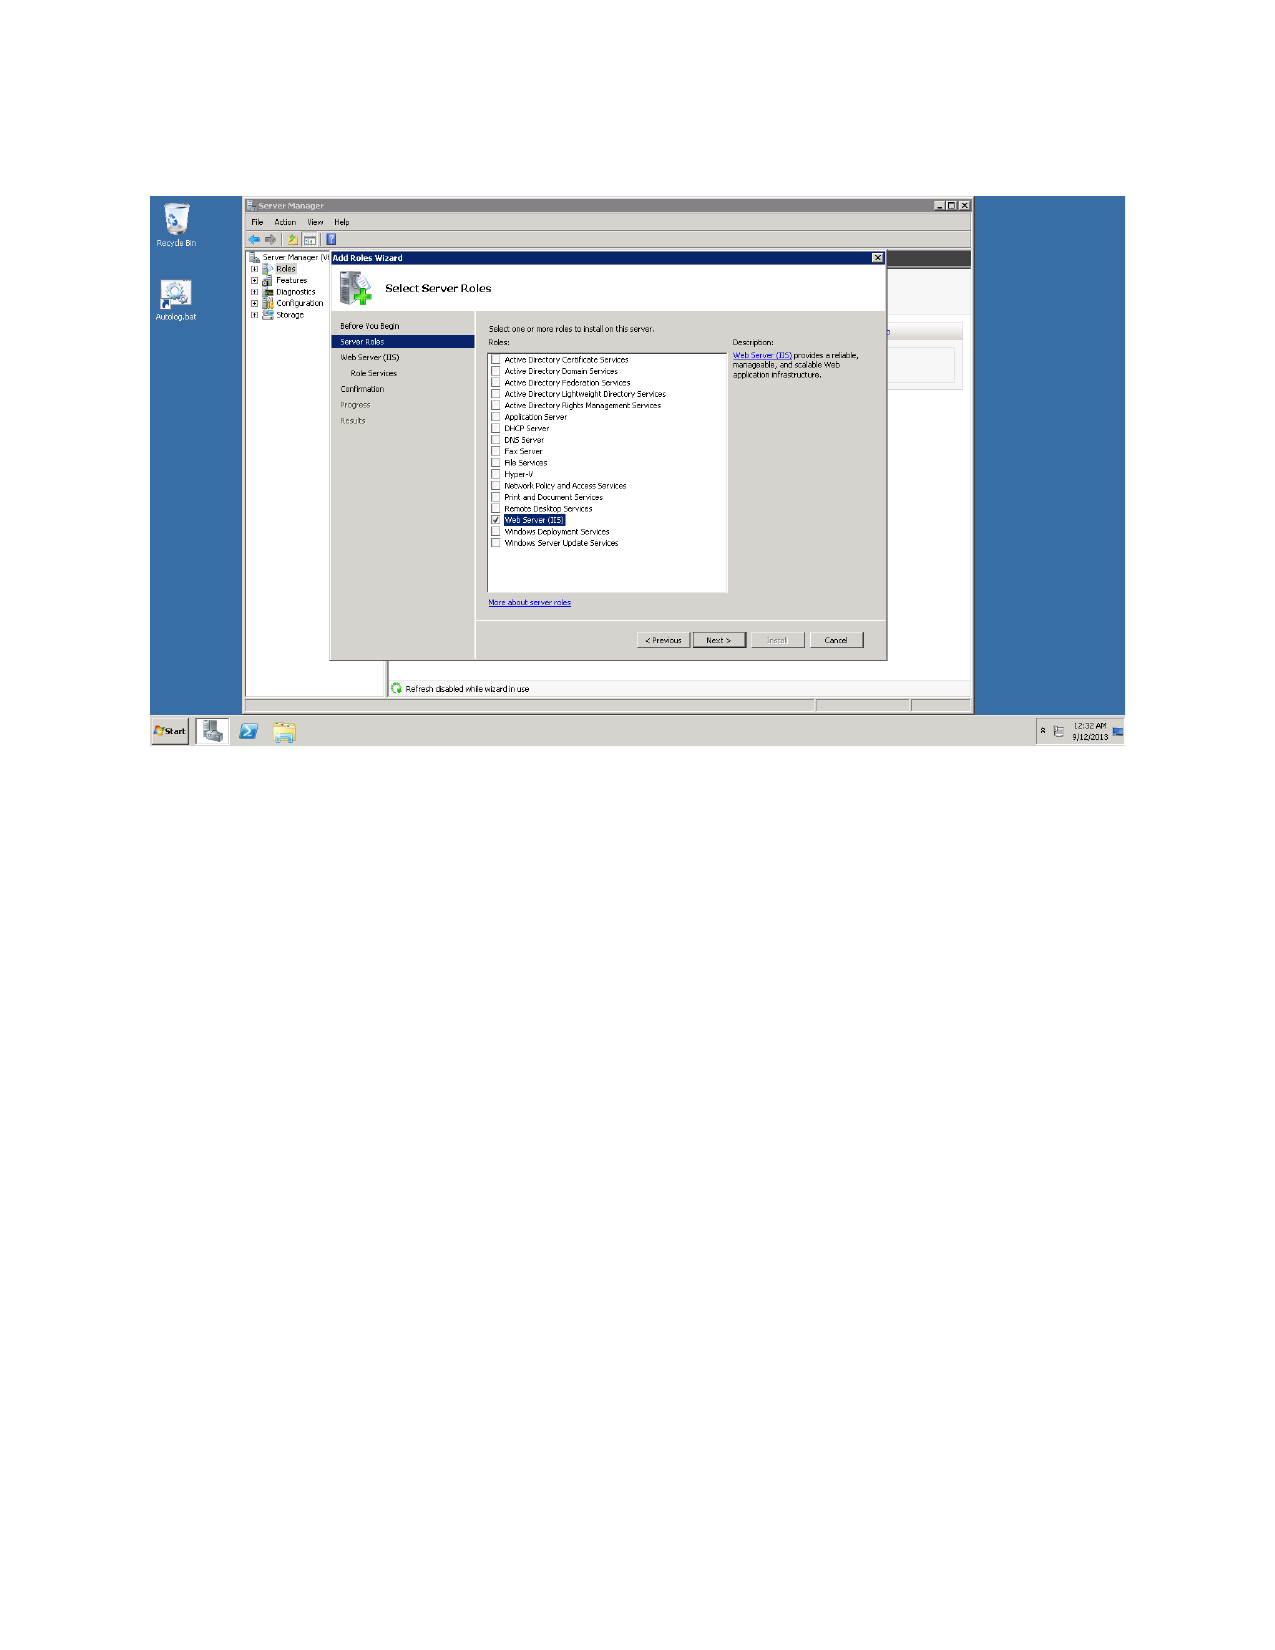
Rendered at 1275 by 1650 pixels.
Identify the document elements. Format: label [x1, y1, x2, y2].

picture [150, 196, 1125, 746]
